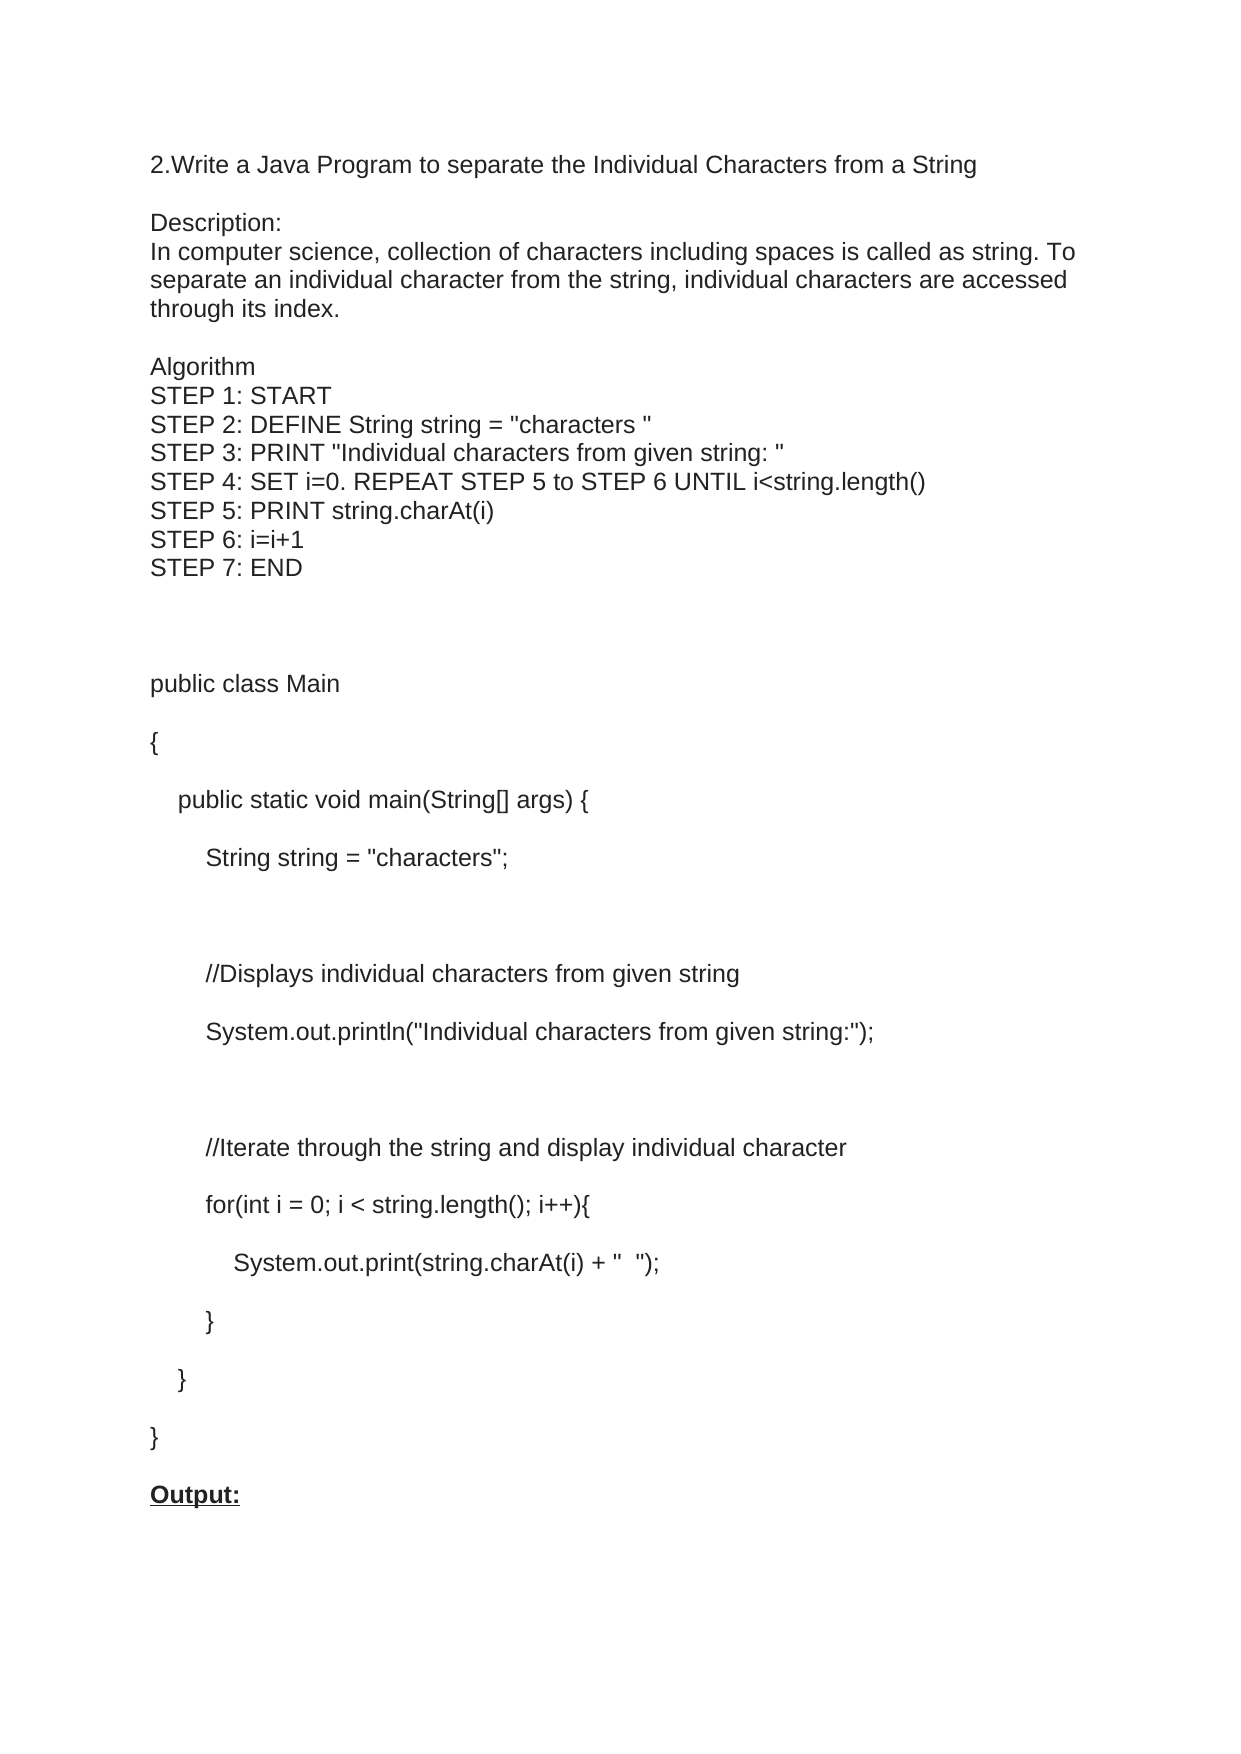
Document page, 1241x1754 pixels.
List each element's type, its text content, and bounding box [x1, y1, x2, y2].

text System.out.print(string.charAt(i) + " "); [150, 1248, 1090, 1277]
text String string = "characters"; [150, 843, 1090, 872]
text for(int i = 0; i < string.length(); i++){ [150, 1190, 1090, 1219]
text System.out.println("Individual characters from given string:"); [150, 1017, 1090, 1045]
text 2.Write a Java Program to separate the Individual Characters from a String [150, 150, 1090, 179]
text Description: In computer science, collection of characters including spaces is called as string. To separate an individual character from the string, individual characters are accessed through its index. [150, 208, 1090, 323]
text Output: [150, 1480, 1090, 1509]
text Algorithm STEP 1: START STEP 2: DEFINE String string = "characters " STEP 3: PRINT "Individual characters from given string: " STEP 4: SET i=0. REPEAT STEP 5 to STEP 6 UNTIL i<string.length() STEP 5: PRINT string.charAt(i) STEP 6: i=i+1 STEP 7: END [150, 352, 1090, 582]
text //Iterate through the string and display individual character [150, 1132, 1090, 1161]
text } [150, 1306, 1090, 1335]
text } [150, 1364, 1090, 1393]
text //Displays individual characters from given string [150, 959, 1090, 987]
text public static void main(String[] args) { [150, 785, 1090, 814]
text public class Main [150, 669, 1090, 698]
text { [150, 727, 1090, 756]
text } [150, 1422, 1090, 1451]
